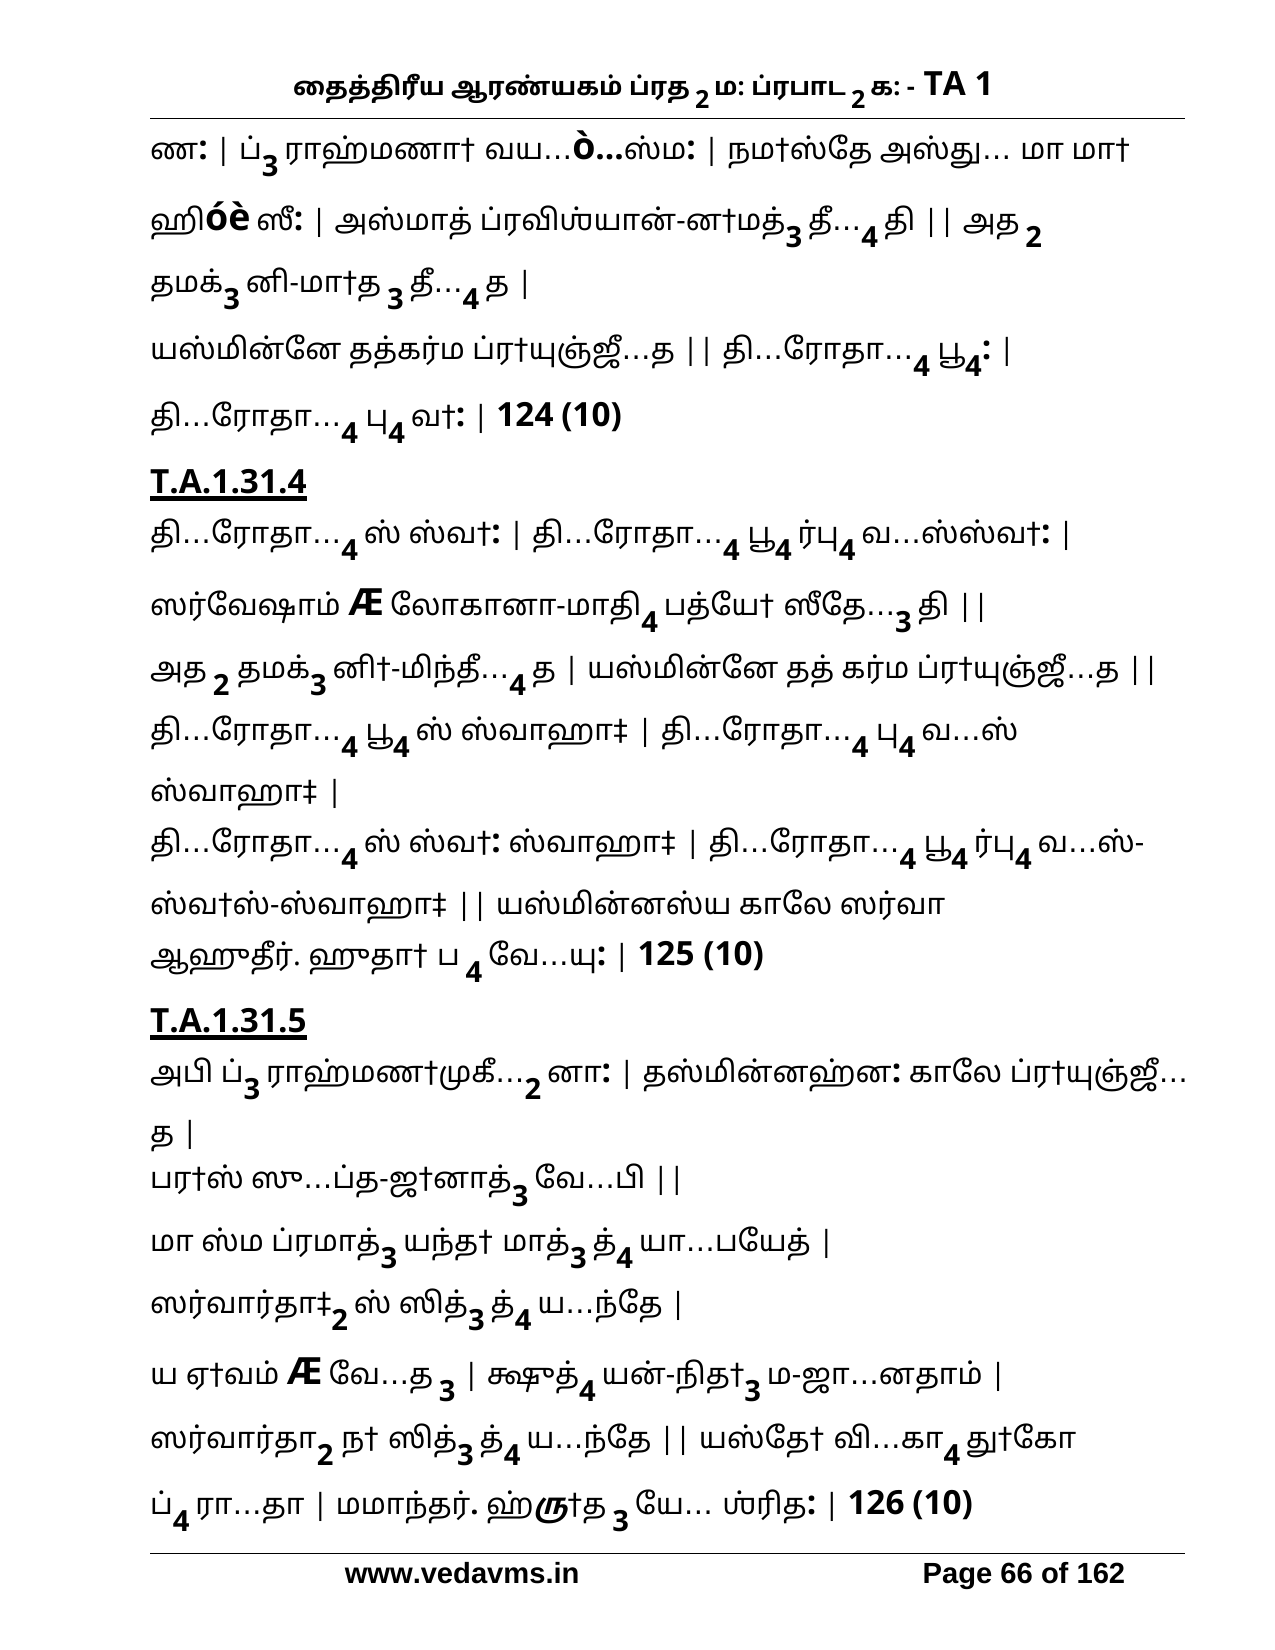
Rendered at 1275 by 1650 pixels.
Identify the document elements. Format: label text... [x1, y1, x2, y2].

text தி…ரோதா…4ஸ் ஸ்வ†: ஸ்வாஹா‡ | தி…ரோதா…4 பூ4ர்பு4வ…ஸ்- [150, 816, 1185, 877]
text பர†ஸ் ஸு…ப்த-ஜ†னாத்3வே…பி || [150, 1158, 1185, 1214]
text ய ஏ†வம் Æவே…த3 | க்ஷுத்4யன்-நித†3ம-ஜா…னதாம் | [150, 1345, 1185, 1410]
text ஸர்வேஷாம் Æலோகானா-மாதி4பத்யே† ஸீதே…3தி || [150, 575, 1185, 641]
text தி…ரோதா…4 பு4வ†: | 124 (10) [150, 391, 1185, 452]
text தி…ரோதா…4 பூ4ஸ் ஸ்வாஹா‡ | தி…ரோதா…4 பு4வ…ஸ் ஸ்வாஹா‡ | [150, 710, 1185, 812]
text ஸர்வார்தா2 ந† ஸித்3த்4ய…ந்தே || யஸ்தே† வி…கா4து†கோ ப்4ரா…தா | மமாந்தர். ஹ்ரு†த3யே… ஶ்ரித: | 126 (10) [150, 1417, 1185, 1540]
text அபி ப்3ராஹ்மண†முகீ…2னா: | தஸ்மின்னஹ்ன: காலே ப்ர†யுஞ்ஜீ…த | [150, 1047, 1200, 1154]
text T.A.1.31.4 [150, 458, 1185, 503]
text தி…ரோதா…4ஸ் ஸ்வ†: | தி…ரோதா…4 பூ4ர்பு4வ…ஸ்ஸ்வ†: | [150, 508, 1185, 569]
text யஸ்மின்னே தத்கர்ம ப்ர†யுஞ்ஜீ…த || தி…ரோதா…4 பூ4: | [150, 324, 1185, 385]
text ஆஹுதீர். ஹுதா† ப4வே…யு: | 125 (10) [150, 929, 1185, 991]
text மா ஸ்ம ப்ரமாத்3யந்த† மாத்3த்4யா…பயேத் | [150, 1220, 1185, 1277]
text அத2 தமக்3னி†-மிந்தீ…4த | யஸ்மின்னே தத் கர்ம ப்ர†யுஞ்ஜீ…த || [150, 647, 1185, 704]
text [150, 119, 1185, 318]
text T.A.1.31.5 [150, 997, 1185, 1042]
text ஸ்வ†ஸ்-ஸ்வாஹா‡ || யஸ்மின்னஸ்ய காலே ஸர்வா [150, 883, 1185, 925]
text ஸர்வார்தா‡2ஸ் ஸித்3த்4ய…ந்தே | [150, 1282, 1185, 1339]
